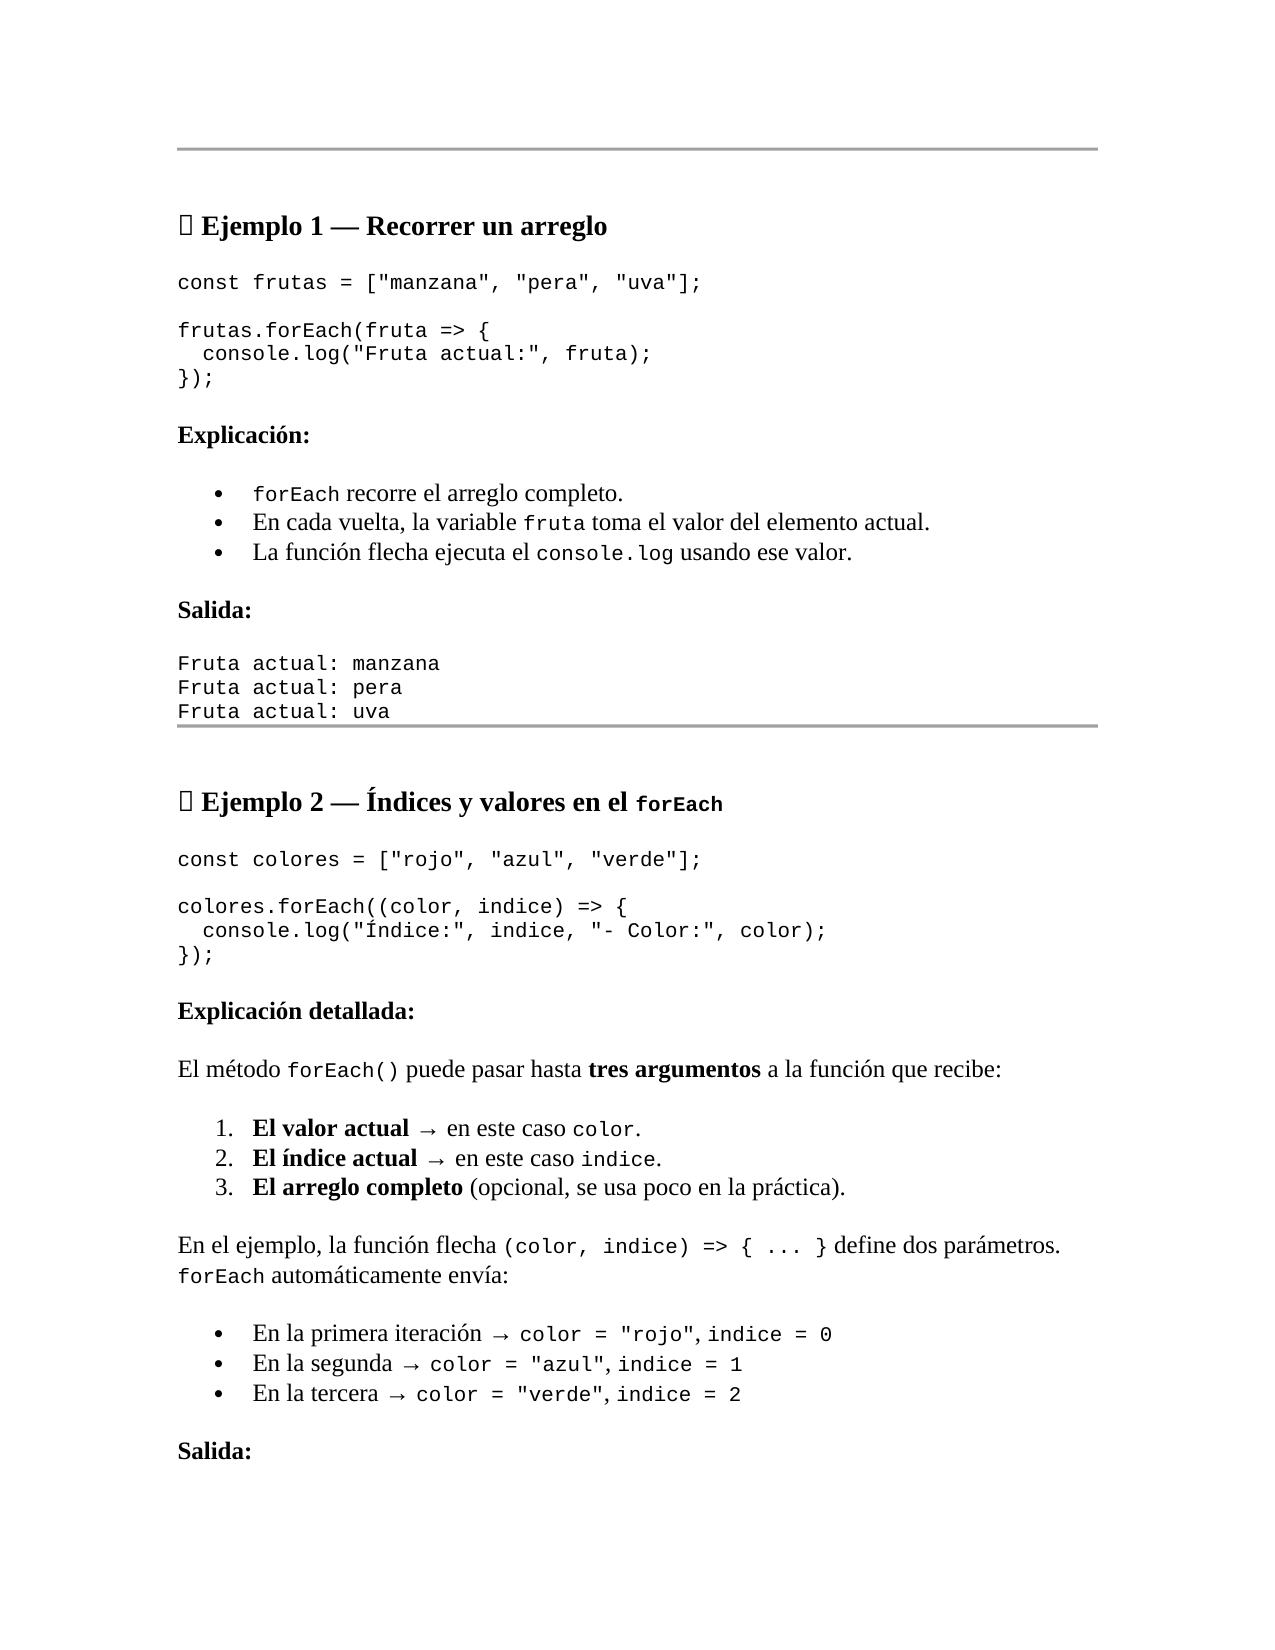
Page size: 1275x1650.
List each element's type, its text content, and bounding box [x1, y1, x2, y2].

text const colores = ["rojo", "azul", "verde"]; [177, 849, 1098, 873]
text }); [177, 944, 1098, 967]
text frutas.forEach(fruta => { [177, 319, 1098, 343]
list El arreglo completo (opcional, se usa poco en la práctica). [215, 1172, 1098, 1201]
text console.log("Fruta actual:", fruta); [177, 343, 1098, 367]
list En la primera iteración → color = "rojo", indice = 0 [215, 1318, 1098, 1348]
text colores.forEach((color, indice) => { [177, 896, 1098, 920]
list forEach recorre el arreglo completo. [215, 478, 1098, 507]
text Fruta actual: manzana [177, 653, 1098, 677]
text El método forEach() puede pasar hasta tres argumentos a la función que recibe: [177, 1054, 1098, 1084]
text const frutas = ["manzana", "pera", "uva"]; [177, 272, 1098, 296]
text 🔹 Ejemplo 2 — Índices y valores en el forEach [177, 782, 1098, 820]
text Fruta actual: pera [177, 677, 1098, 701]
text 🔹 Ejemplo 1 — Recorrer un arreglo [177, 205, 1098, 243]
list En la tercera → color = "verde", indice = 2 [215, 1378, 1098, 1407]
list En cada vuelta, la variable fruta toma el valor del elemento actual. [215, 507, 1098, 537]
text Salida: [177, 1436, 1098, 1465]
text }); [177, 367, 1098, 391]
text Salida: [177, 596, 1098, 624]
list El valor actual → en este caso color. [215, 1113, 1098, 1143]
text Fruta actual: uva [177, 701, 1098, 724]
list En la segunda → color = "azul", indice = 1 [215, 1348, 1098, 1378]
list El índice actual → en este caso indice. [215, 1143, 1098, 1172]
text console.log("Índice:", indice, "- Color:", color); [177, 920, 1098, 944]
text Explicación: [177, 420, 1098, 448]
text Explicación detallada: [177, 996, 1098, 1025]
text En el ejemplo, la función flecha (color, indice) => { ... } define dos parámetros. forEach automáticamente envía: [177, 1230, 1098, 1289]
list La función flecha ejecuta el console.log usando ese valor. [215, 537, 1098, 566]
